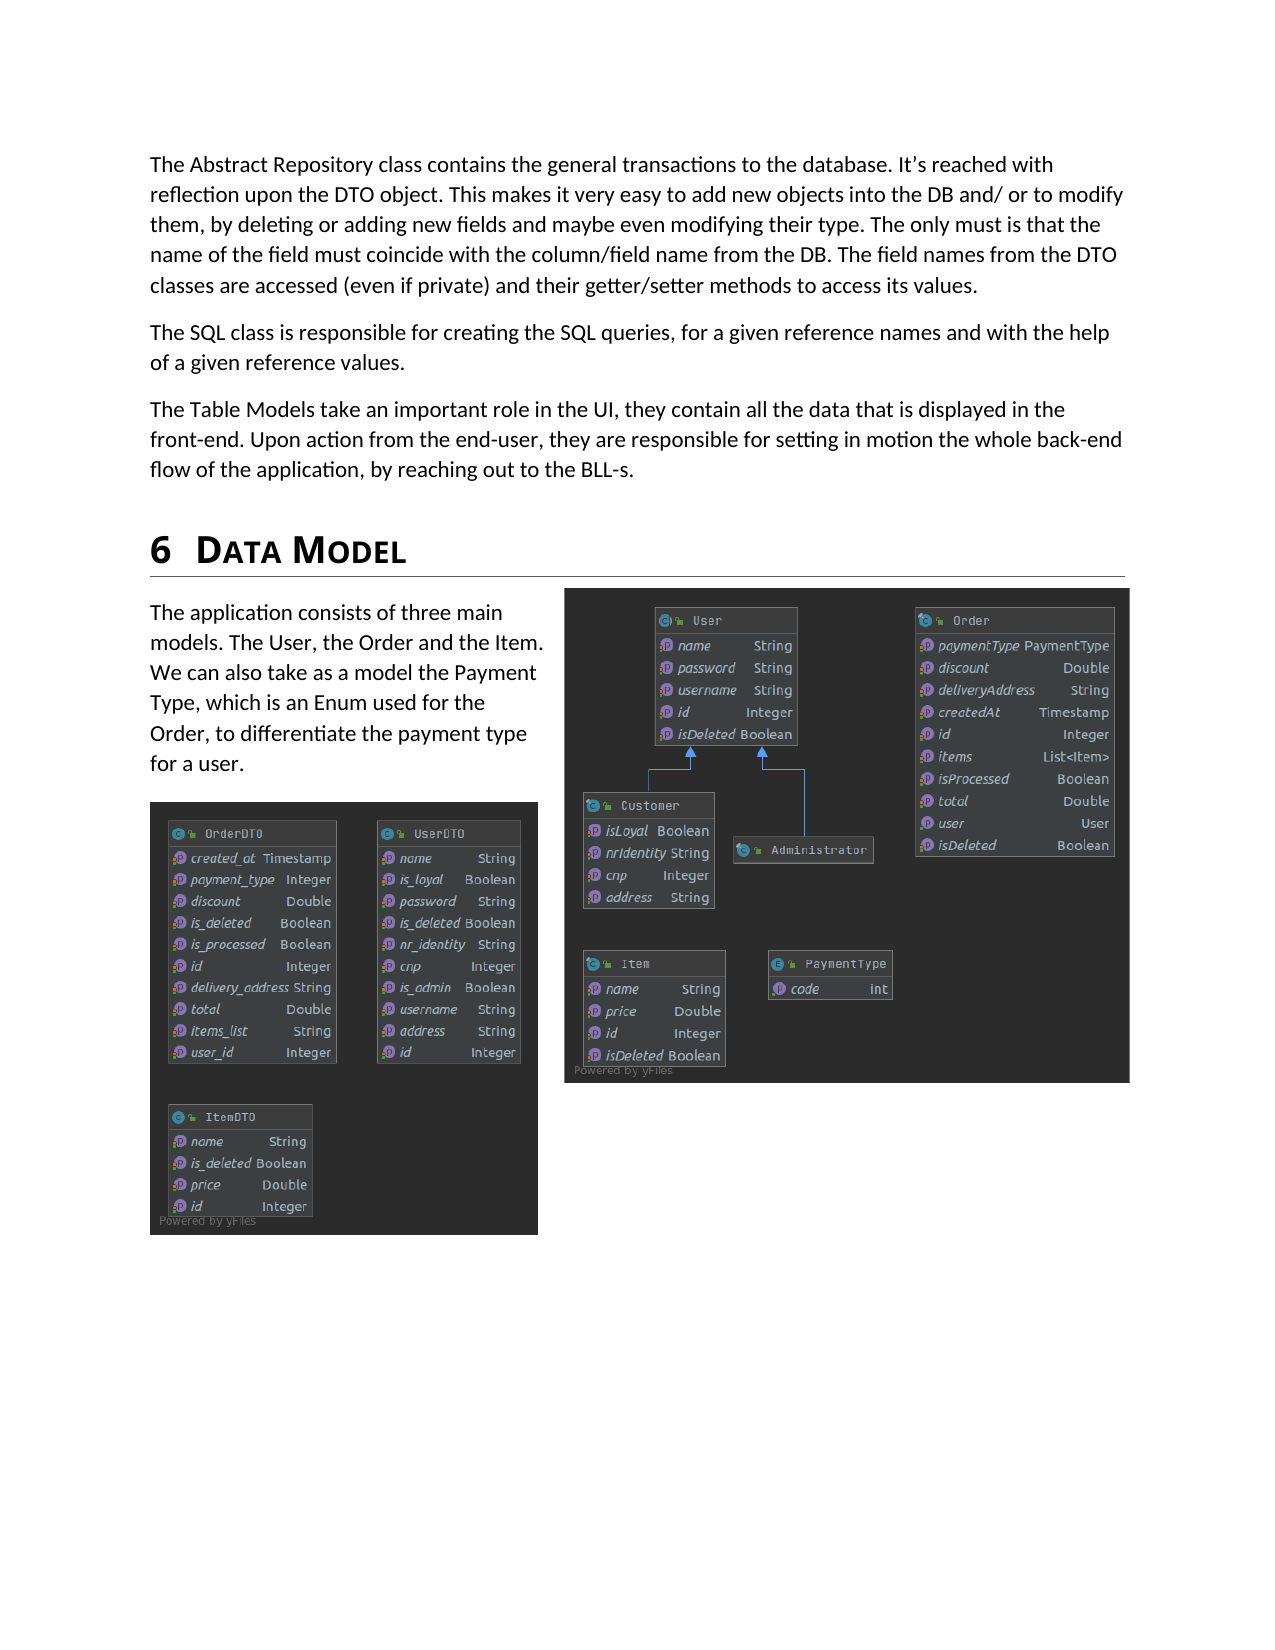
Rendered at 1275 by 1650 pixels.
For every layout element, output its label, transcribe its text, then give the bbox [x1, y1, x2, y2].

picture [564, 588, 1130, 1083]
text The Abstract Repository class contains the general transactions to the database. It’s reached with reflection upon the DTO object. This makes it very easy to add new objects into the DB and/ or to modify them, by deleting or adding new fields and maybe even modifying their type. The only must is that the name of the field must coincide with the column/field name from the DB. The field names from the DTO classes are accessed (even if private) and their getter/setter methods to access its values. [150, 150, 1125, 299]
subtitle Data Model [150, 523, 1125, 576]
text The application consists of three main models. The User, the Order and the Item. We can also take as a model the Payment Type, which is an Enum used for the Order, to differentiate the payment type for a user. [150, 598, 564, 777]
picture [150, 802, 538, 1235]
text The SQL class is responsible for creating the SQL queries, for a given reference names and with the help of a given reference values. [150, 318, 1125, 376]
text The Table Models take an important role in the UI, they contain all the data that is displayed in the front-end. Upon action from the end-user, they are responsible for setting in motion the whole back-end flow of the application, by reaching out to the BLL-s. [150, 395, 1125, 483]
